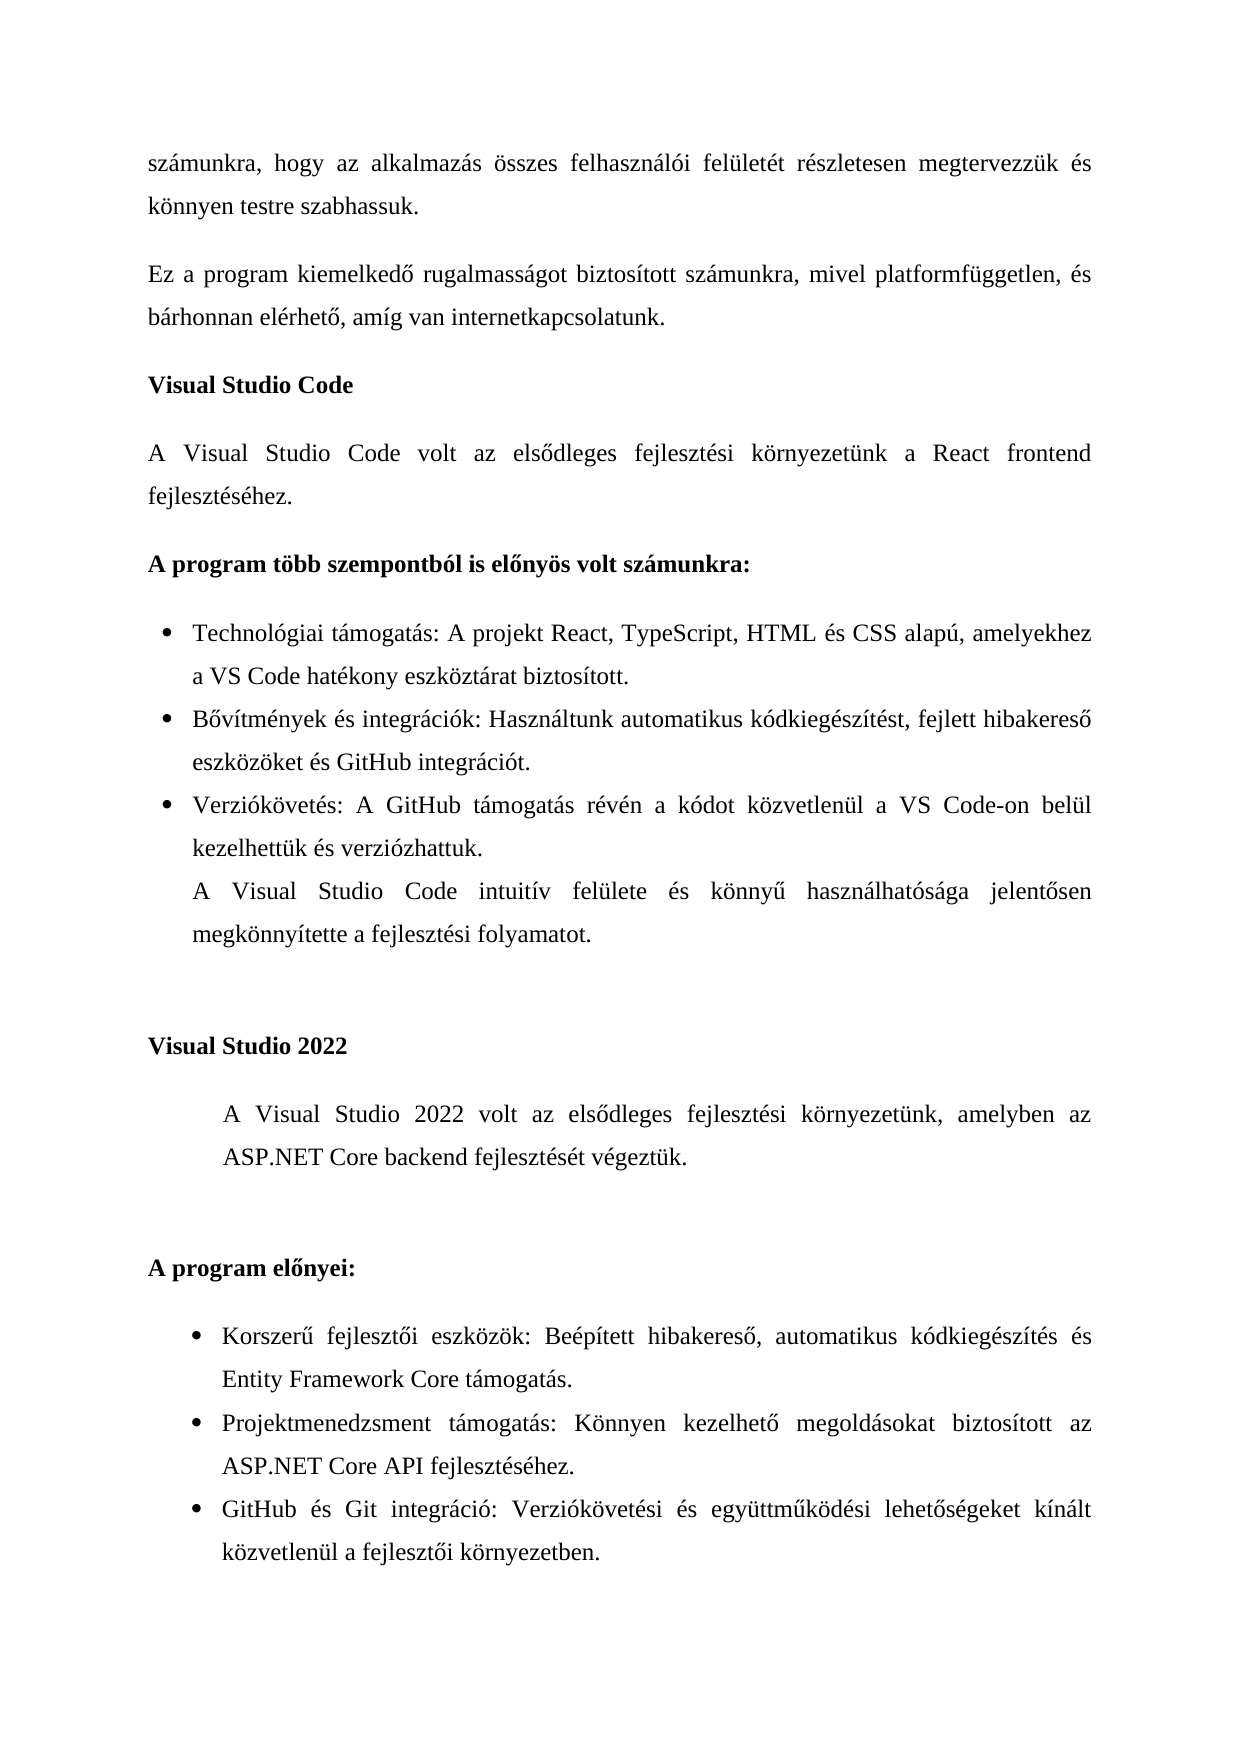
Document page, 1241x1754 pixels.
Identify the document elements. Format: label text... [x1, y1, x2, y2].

text A Visual Studio Code volt az elsődleges fejlesztési környezetünk a React frontend fejlesztéséhez. [148, 438, 1092, 510]
text A program több szempontból is előnyös volt számunkra: [148, 549, 1092, 578]
list Verziókövetés: A GitHub támogatás révén a kódot közvetlenül a VS Code-on belül kezelhettük és verziózhattuk. [163, 790, 1092, 862]
list Bővítmények és integrációk: Használtunk automatikus kódkiegészítést, fejlett hibakereső eszközöket és GitHub integrációt. [163, 704, 1092, 776]
list Technológiai támogatás: A projekt React, TypeScript, HTML és CSS alapú, amelyekhez a VS Code hatékony eszköztárat biztosított. [163, 618, 1092, 689]
list A Visual Studio 2022 volt az elsődleges fejlesztési környezetünk, amelyben az ASP.NET Core backend fejlesztését végeztük. [223, 1099, 1092, 1171]
list Korszerű fejlesztői eszközök: Beépített hibakereső, automatikus kódkiegészítés és Entity Framework Core támogatás. [192, 1321, 1092, 1393]
list GitHub és Git integráció: Verziókövetési és együttműködési lehetőségeket kínált közvetlenül a fejlesztői környezetben. [192, 1494, 1092, 1566]
text Visual Studio Code [148, 370, 1092, 399]
text Visual Studio 2022 [148, 1031, 1092, 1059]
text Ez a program kiemelkedő rugalmasságot biztosított számunkra, mivel platformfüggetlen, és bárhonnan elérhető, amíg van internetkapcsolatunk. [148, 259, 1092, 331]
text A program előnyei: [148, 1253, 1092, 1282]
list Projektmenedzsment támogatás: Könnyen kezelhető megoldásokat biztosított az ASP.NET Core API fejlesztéséhez. [192, 1408, 1092, 1479]
list A Visual Studio Code intuitív felülete és könnyű használhatósága jelentősen megkönnyítette a fejlesztési folyamatot. [192, 876, 1092, 948]
